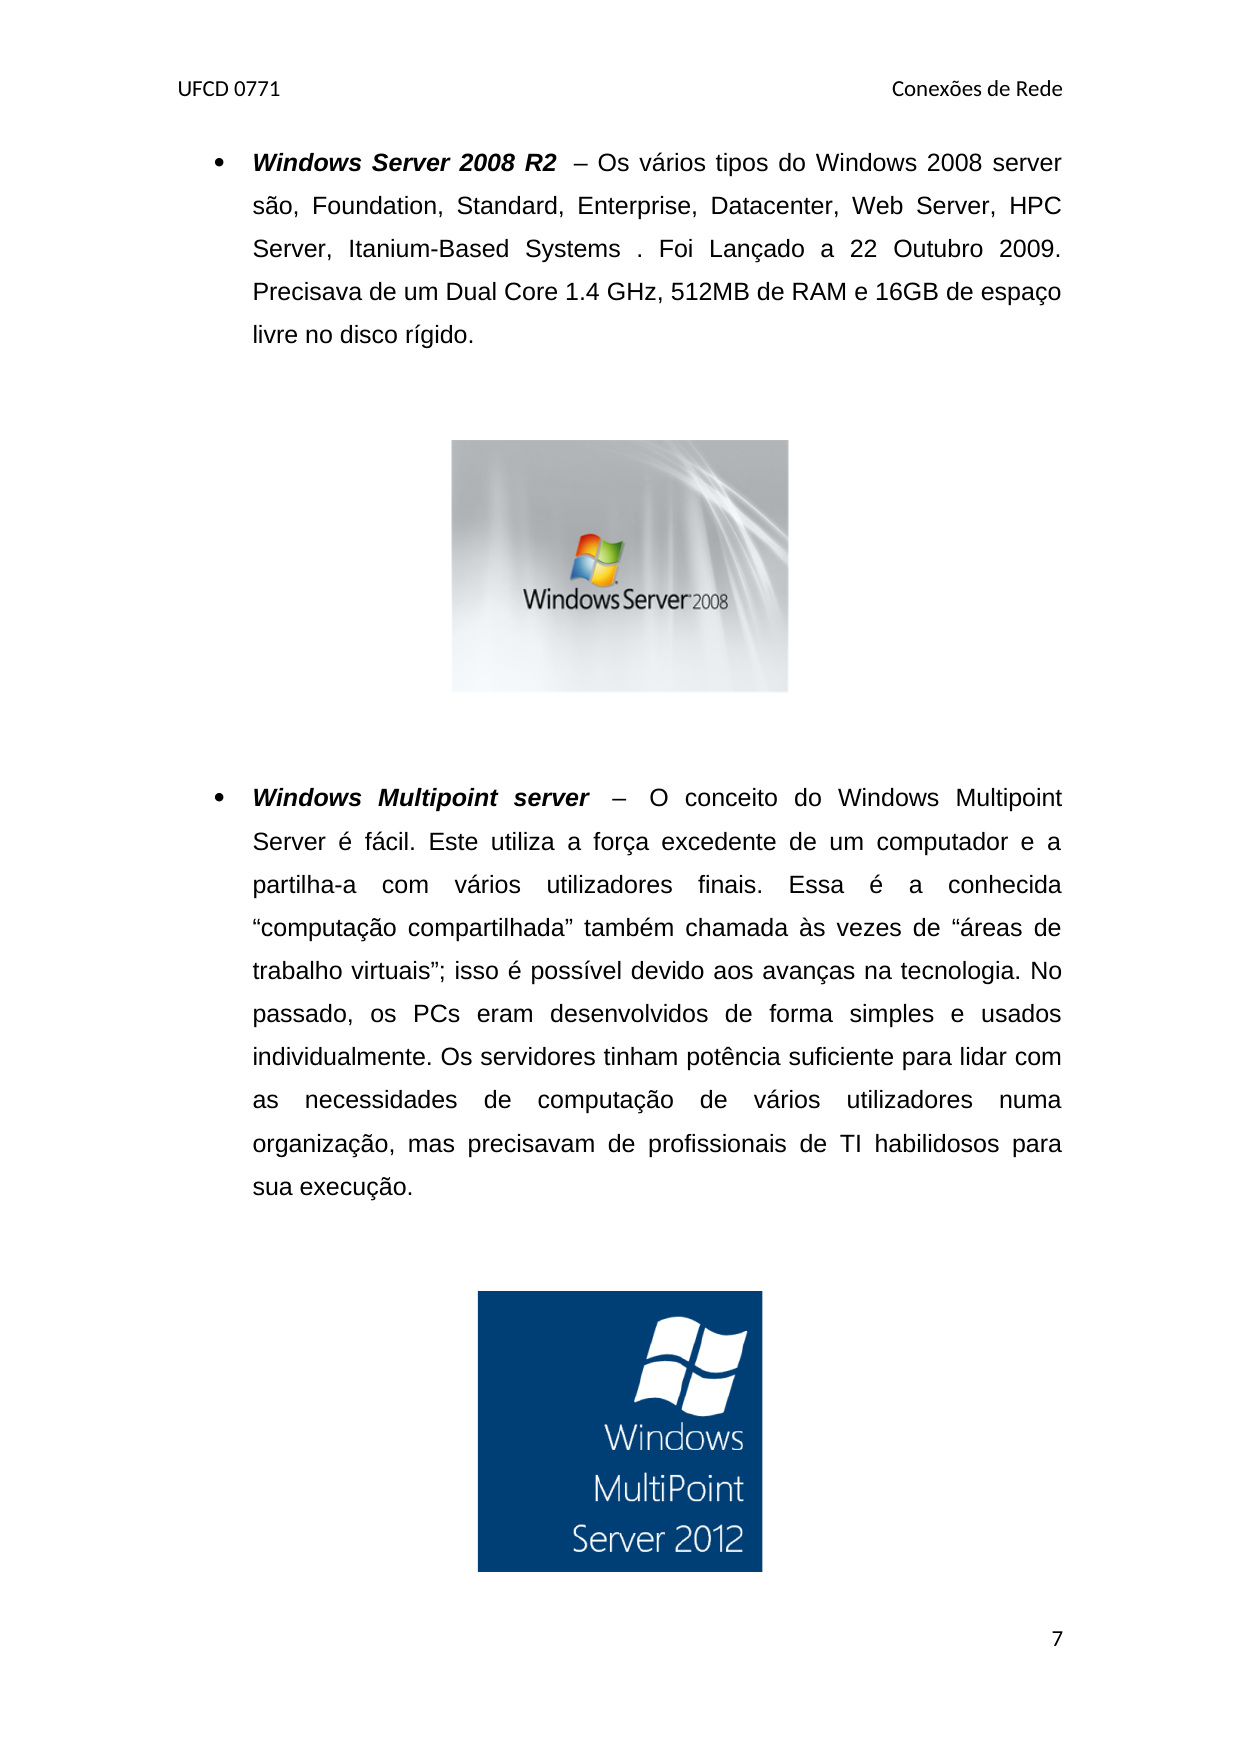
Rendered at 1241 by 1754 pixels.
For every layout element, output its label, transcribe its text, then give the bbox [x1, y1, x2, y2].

list Windows Multipoint server – O conceito do Windows Multipoint Server é fácil. Este utiliza a força excedente de um computador e a partilha-a com vários utilizadores finais. Essa é a conhecida “computação compartilhada” também chamada às vezes de “áreas de trabalho virtuais”; isso é possível devido aos avanças na tecnologia. No passado, os PCs eram desenvolvidos de forma simples e usados individualmente. Os servidores tinham potência suficiente para lidar com as necessidades de computação de vários utilizadores numa organização, mas precisavam de profissionais de TI habilidosos para sua execução. [215, 783, 1063, 1200]
picture [451, 440, 789, 693]
list Windows Server 2008 R2 – Os vários tipos do Windows 2008 server são, Foundation, Standard, Enterprise, Datacenter, Web Server, HPC Server, Itanium-Based Systems . Foi Lançado a 22 Outubro 2009. Precisava de um Dual Core 1.4 GHz, 512MB de RAM e 16GB de espaço livre no disco rígido. [215, 148, 1063, 349]
picture [477, 1291, 763, 1572]
